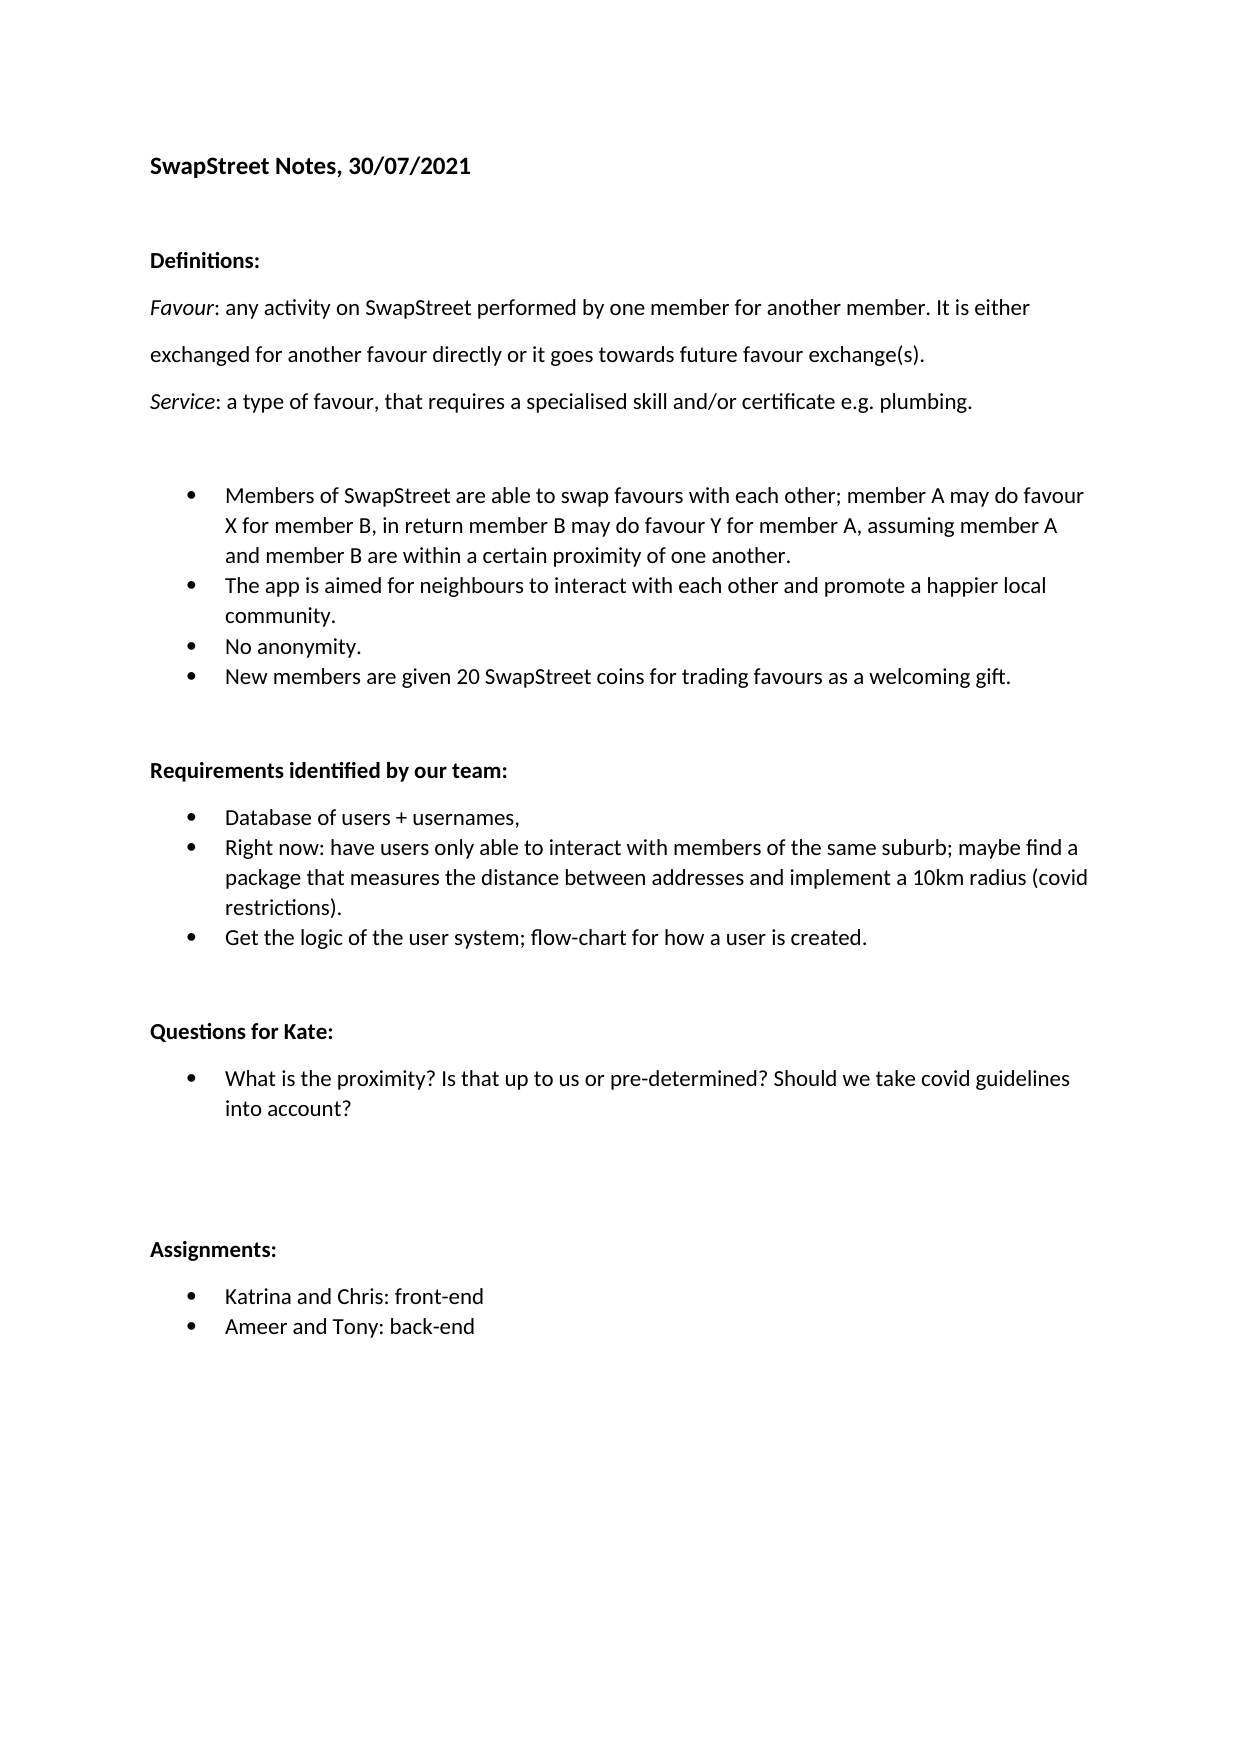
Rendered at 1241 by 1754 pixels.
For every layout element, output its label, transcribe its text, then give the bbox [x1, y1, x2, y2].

list No anonymity. [187, 632, 1090, 660]
list Ameer and Tony: back-end [187, 1312, 1090, 1340]
list Katrina and Chris: front-end [187, 1282, 1090, 1310]
text Requirements identified by our team: [150, 756, 1090, 784]
list What is the proximity? Is that up to us or pre-determined? Should we take covid guidelines into account? [187, 1064, 1090, 1122]
text SwapStreet Notes, 30/07/2021 [150, 150, 1090, 181]
text Assignments: [150, 1235, 1090, 1263]
list Database of users + usernames, [187, 803, 1090, 831]
text Favour: any activity on SwapStreet performed by one member for another member. It is either [150, 293, 1090, 321]
list The app is aimed for neighbours to interact with each other and promote a happier local community. [187, 571, 1090, 630]
text Definitions: [150, 246, 1090, 274]
text exchanged for another favour directly or it goes towards future favour exchange(s). [150, 340, 1090, 368]
list Members of SwapStreet are able to swap favours with each other; member A may do favour X for member B, in return member B may do favour Y for member A, assuming member A and member B are within a certain proximity of one another. [187, 481, 1090, 569]
list New members are given 20 SwapStreet coins for trading favours as a welcoming gift. [187, 662, 1090, 690]
text Service: a type of favour, that requires a specialised skill and/or certificate e.g. plumbing. [150, 387, 1090, 415]
list Get the logic of the user system; flow-chart for how a user is created. [187, 923, 1090, 952]
list Right now: have users only able to interact with members of the same suburb; maybe find a package that measures the distance between addresses and implement a 10km radius (covid restrictions). [187, 833, 1090, 921]
text Questions for Kate: [150, 1017, 1090, 1045]
